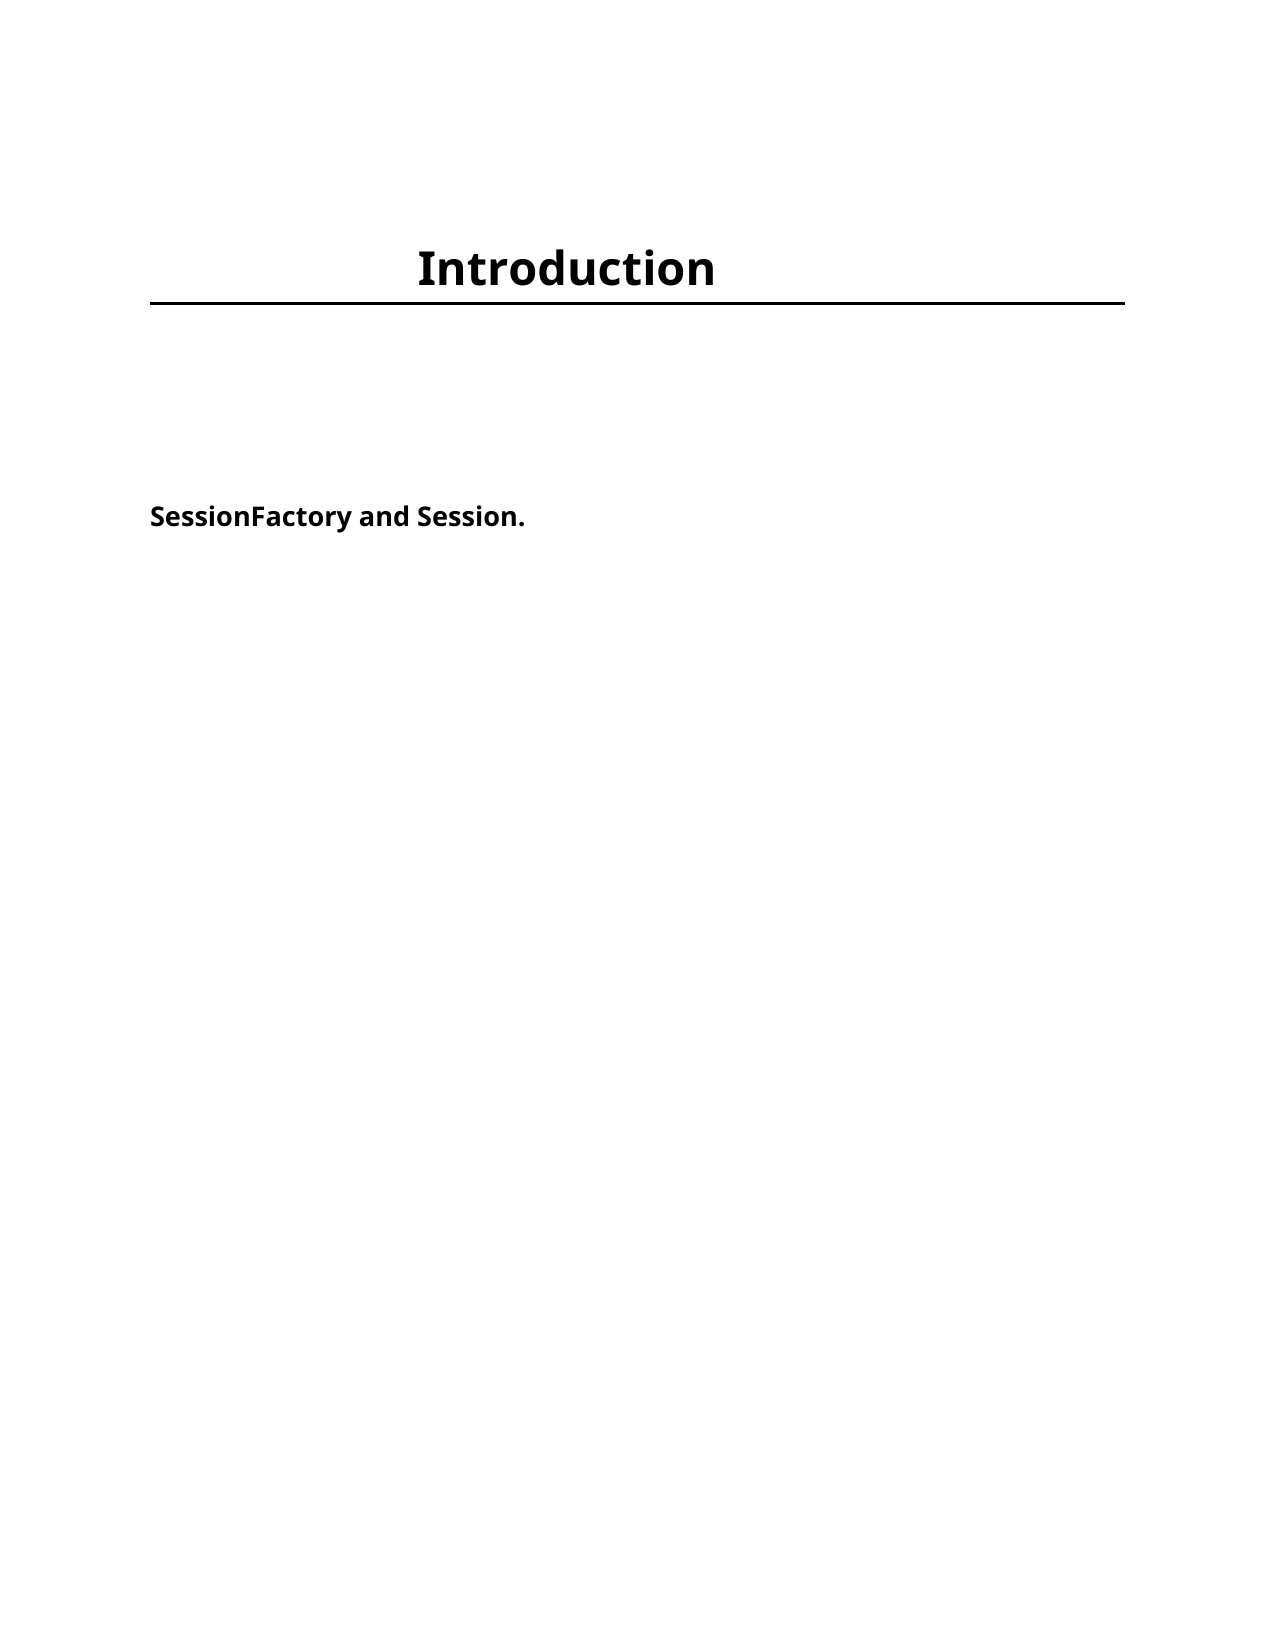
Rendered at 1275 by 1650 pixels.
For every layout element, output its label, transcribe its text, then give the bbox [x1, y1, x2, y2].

text SessionFactory and Session. [150, 498, 1125, 534]
text Introduction [150, 236, 1125, 302]
